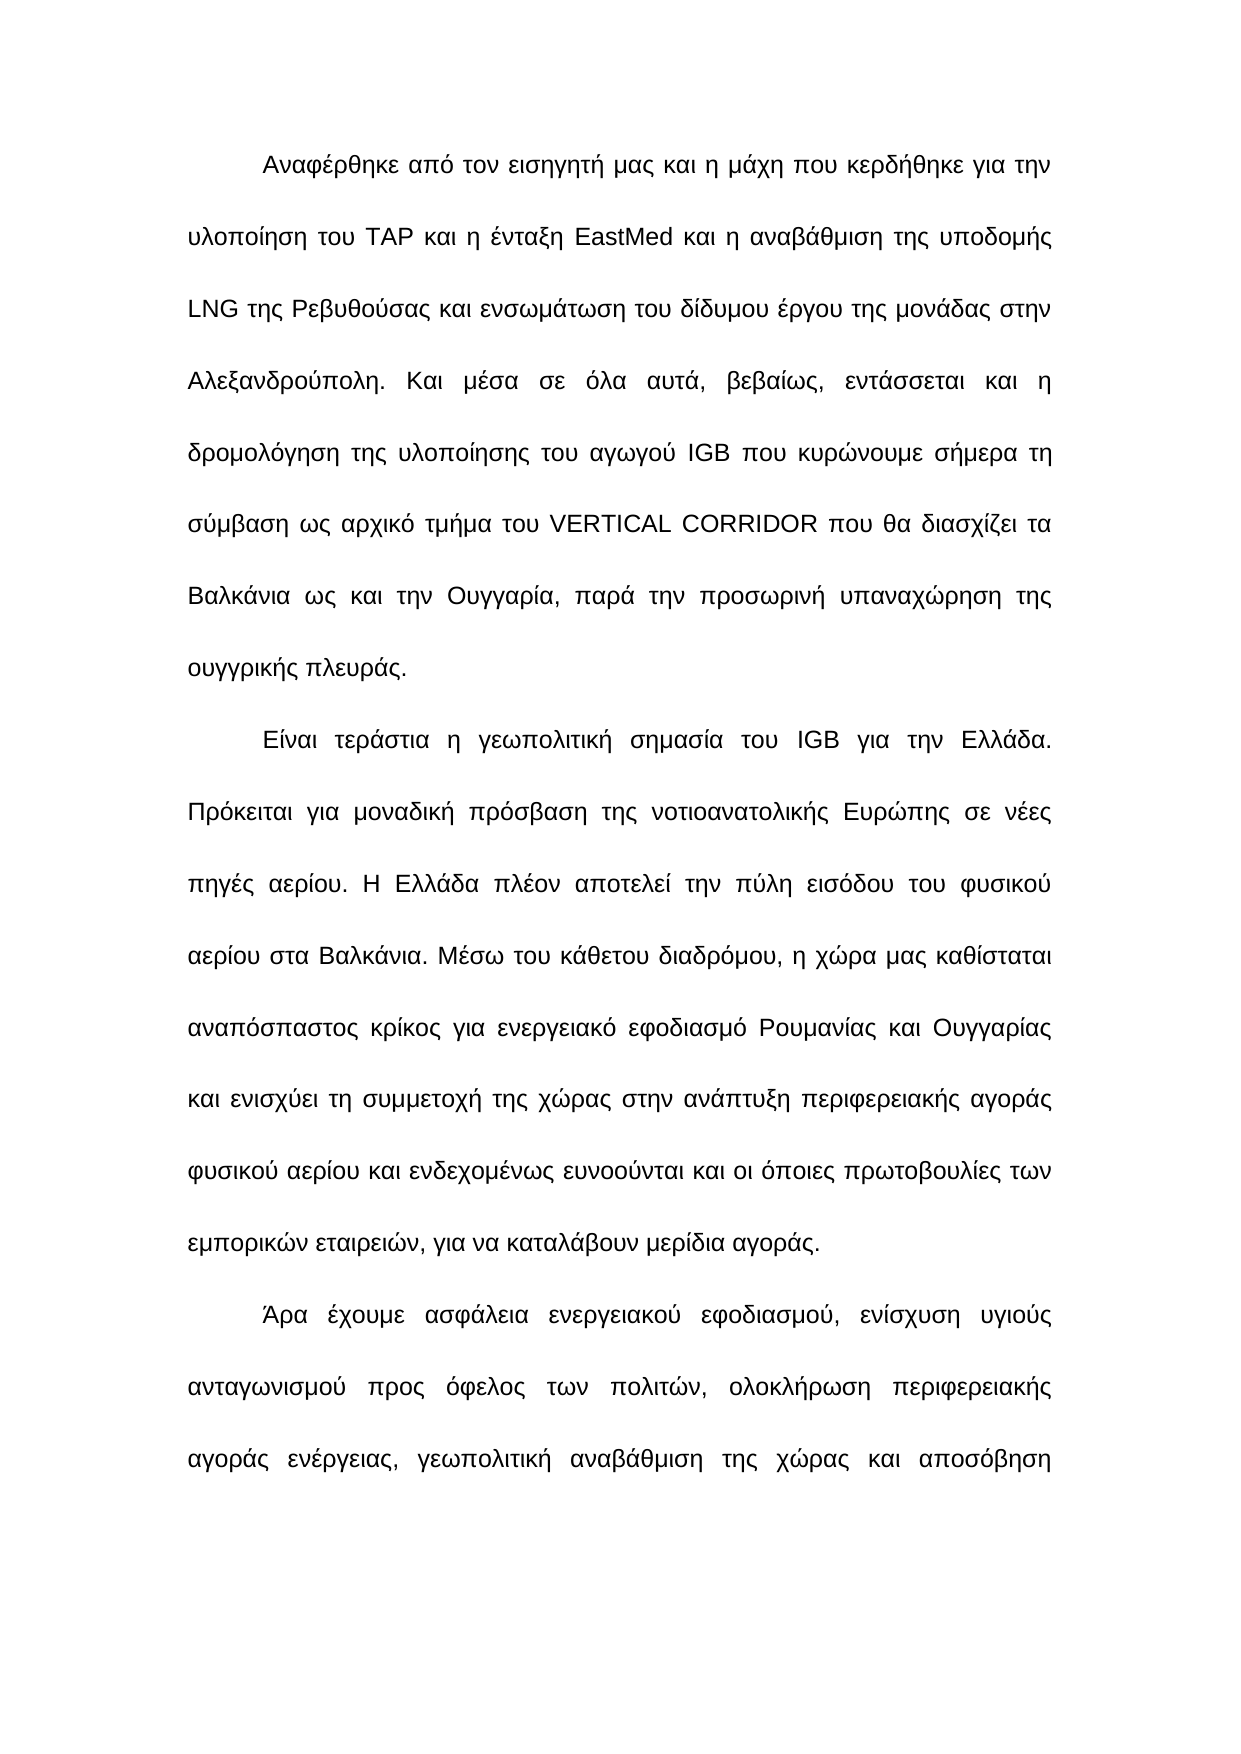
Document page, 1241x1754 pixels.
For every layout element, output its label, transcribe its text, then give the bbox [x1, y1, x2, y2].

text Είναι τεράστια η γεωπολιτική σημασία του IGB για την Ελλάδα. Πρόκειται για μοναδική πρόσβαση της νοτιοανατολικής Ευρώπης σε νέες πηγές αερίου. Η Ελλάδα πλέον αποτελεί την πύλη εισόδου του φυσικού αερίου στα Βαλκάνια. Μέσω του κάθετου διαδρόμου, η χώρα μας καθίσταται αναπόσπαστος κρίκος για ενεργειακό εφοδιασμό Ρουμανίας και Ουγγαρίας και ενισχύει τη συμμετοχή της χώρας στην ανάπτυξη περιφερειακής αγοράς φυσικού αερίου και ενδεχομένως ευνοούνται και οι όποιες πρωτοβουλίες των εμπορικών εταιρειών, για να καταλάβουν μερίδια αγοράς. [187, 725, 1053, 1257]
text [187, 1300, 1053, 1472]
text Αναφέρθηκε από τον εισηγητή μας και η μάχη που κερδήθηκε για την υλοποίηση του TAP και η ένταξη EastMed και η αναβάθμιση της υποδομής LNG της Ρεβυθούσας και ενσωμάτωση του δίδυμου έργου της μονάδας στην Αλεξανδρούπολη. Και μέσα σε όλα αυτά, βεβαίως, εντάσσεται και η δρομολόγηση της υλοποίησης του αγωγού IGB που κυρώνουμε σήμερα τη σύμβαση ως αρχικό τμήμα του VERTICAL CORRIDOR που θα διασχίζει τα Βαλκάνια ως και την Ουγγαρία, παρά την προσωρινή υπαναχώρηση της ουγγρικής πλευράς. [187, 150, 1053, 682]
